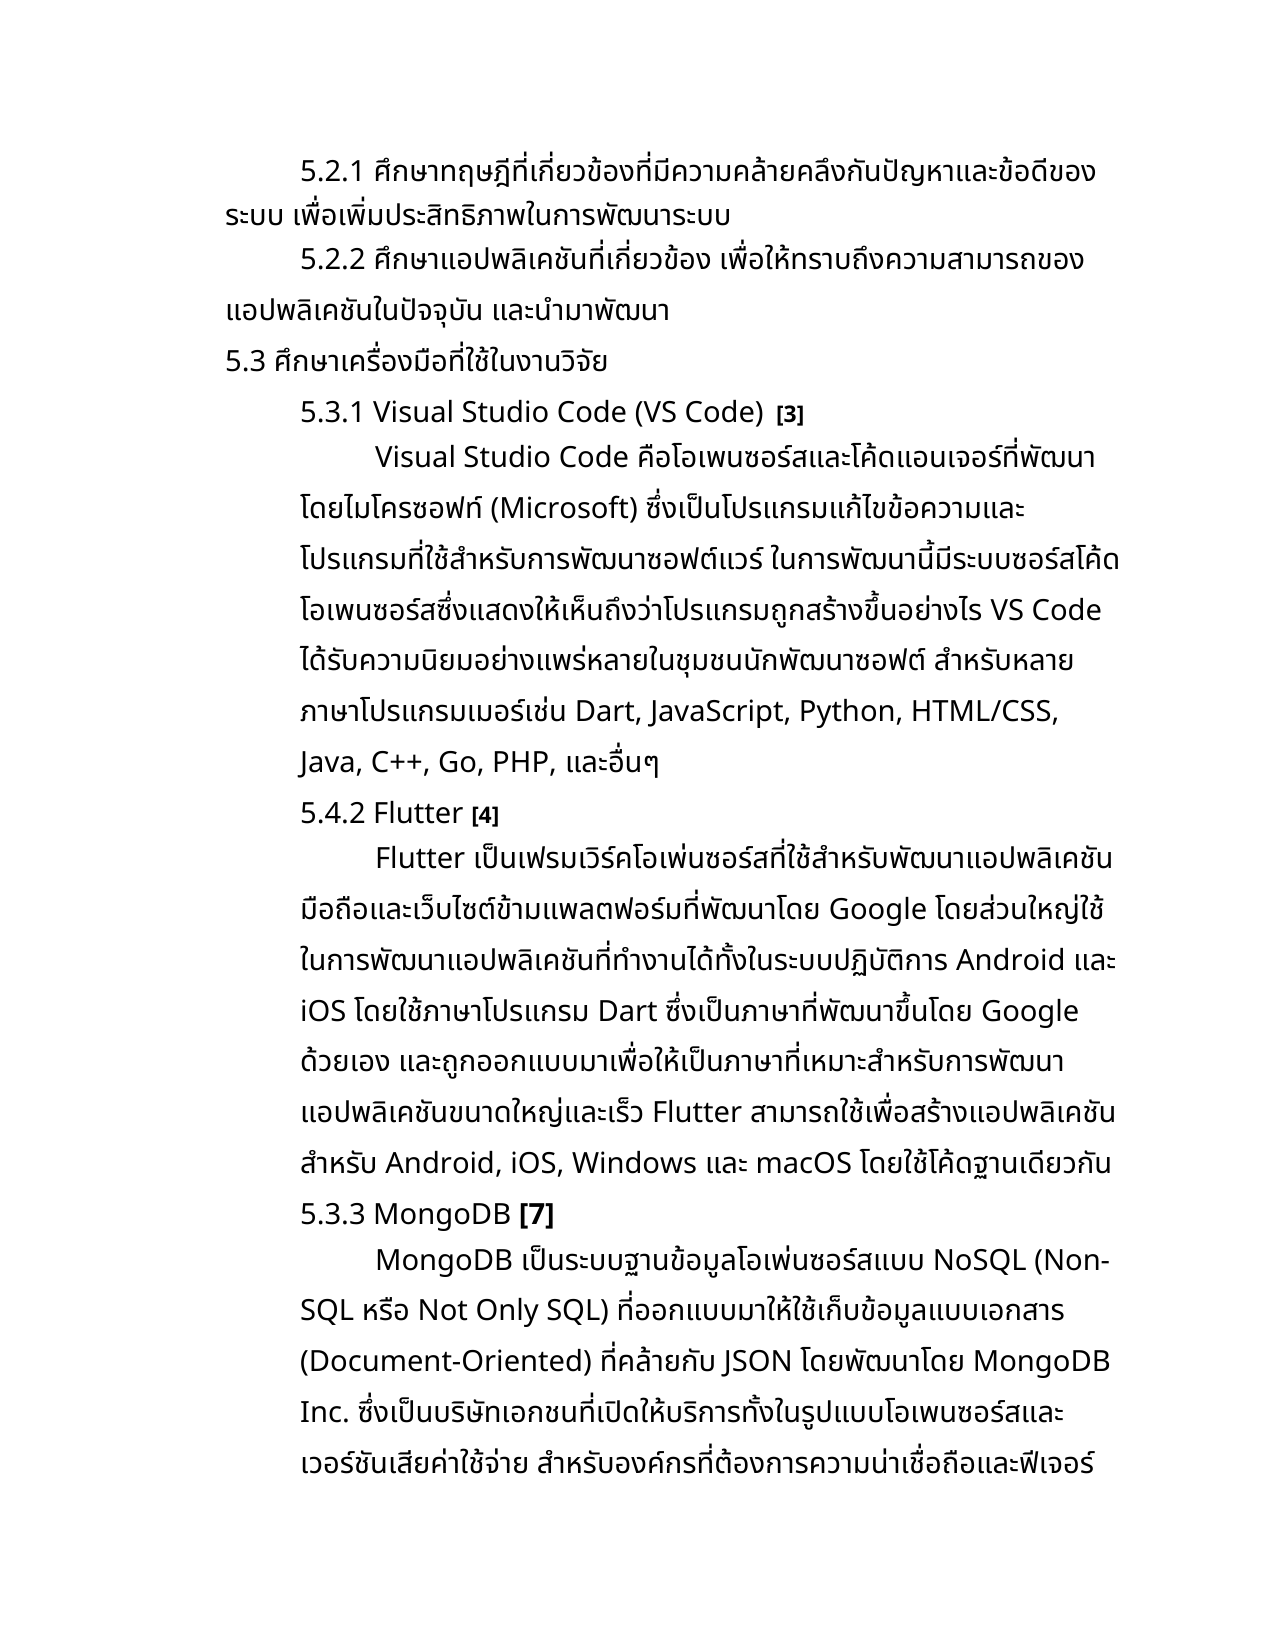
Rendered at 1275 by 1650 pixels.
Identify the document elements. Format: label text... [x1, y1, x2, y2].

text 5.2.2 ศึกษาแอปพลิเคชันที่เกี่ยวข้อง เพื่อให้ทราบถึงความสามารถของแอปพลิเคชันในปัจจุบัน และนำมาพัฒนา [225, 238, 1125, 333]
text Visual Studio Code คือโอเพนซอร์สและโค้ดแอนเจอร์ที่พัฒนาโดยไมโครซอฟท์ (Microsoft) ซึ่งเป็นโปรแกรมแก้ไขข้อความและโปรแกรมที่ใช้สำหรับการพัฒนาซอฟต์แวร์ ในการพัฒนานี้มีระบบซอร์สโค้ดโอเพนซอร์สซึ่งแสดงให้เห็นถึงว่าโปรแกรมถูกสร้างขึ้นอย่างไร VS Code ได้รับความนิยมอย่างแพร่หลายในชุมชนนักพัฒนาซอฟต์ สำหรับหลายภาษาโปรแกรมเมอร์เช่น Dart, JavaScript, Python, HTML/CSS, Java, C++, Go, PHP, และอื่นๆ [300, 436, 1125, 785]
text 5.3 ศึกษาเครื่องมือที่ใช้ในงานวิจัย [150, 340, 1125, 384]
text 5.4.2 Flutter [4] [225, 792, 1125, 832]
text 5.3.1 Visual Studio Code (VS Code) [3] [150, 391, 1125, 431]
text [300, 1239, 1125, 1486]
text Flutter เป็นเฟรมเวิร์คโอเพ่นซอร์สที่ใช้สำหรับพัฒนาแอปพลิเคชันมือถือและเว็บไซต์ข้ามแพลตฟอร์มที่พัฒนาโดย Google โดยส่วนใหญ่ใช้ในการพัฒนาแอปพลิเคชันที่ทำงานได้ทั้งในระบบปฏิบัติการ Android และ iOS โดยใช้ภาษาโปรแกรม Dart ซึ่งเป็นภาษาที่พัฒนาขึ้นโดย Google ด้วยเอง และถูกออกแบบมาเพื่อให้เป็นภาษาที่เหมาะสำหรับการพัฒนาแอปพลิเคชันขนาดใหญ่และเร็ว Flutter สามารถใช้เพื่อสร้างแอปพลิเคชันสำหรับ Android, iOS, Windows และ macOS โดยใช้โค้ดฐานเดียวกัน [300, 837, 1125, 1187]
text 5.2.1 ศึกษาทฤษฎีที่เกี่ยวข้องที่มีความคล้ายคลึงกันปัญหาและข้อดีของระบบ เพื่อเพิ่มประสิทธิภาพในการพัฒนาระบบ [225, 150, 1125, 238]
text 5.3.3 MongoDB [7] [225, 1193, 1125, 1233]
